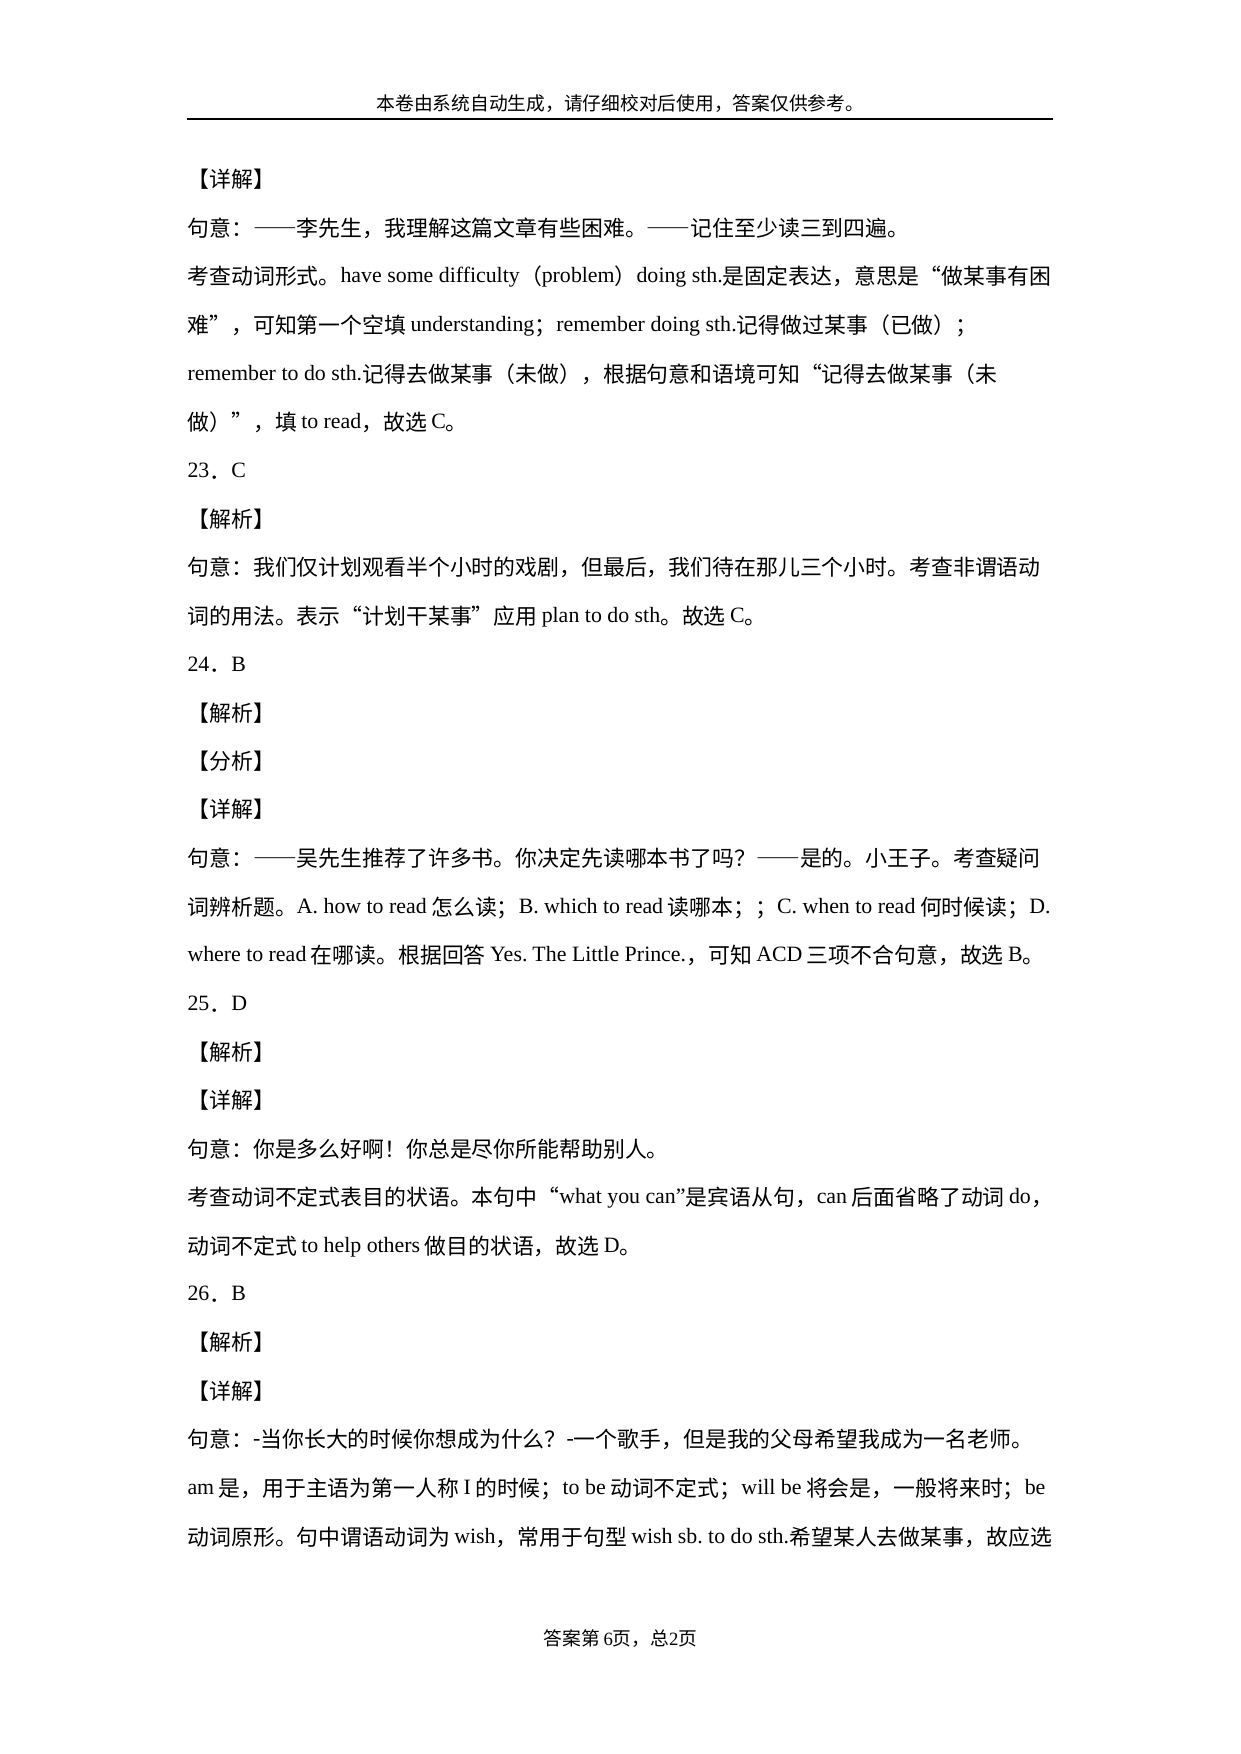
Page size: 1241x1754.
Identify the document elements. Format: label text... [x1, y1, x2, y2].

text 【分析】 [187, 744, 1053, 776]
text 句意：——李先生，我理解这篇文章有些困难。——记住至少读三到四遍。 [187, 210, 1053, 243]
text 【详解】 [187, 162, 1053, 194]
text 【详解】 [187, 1083, 1053, 1115]
text 25．D [187, 986, 1053, 1019]
text 句意：我们仅计划观看半个小时的戏剧，但最后，我们待在那儿三个小时。考查非谓语动词的用法。表示“计划干某事”应用plan to do sth。故选C。 [187, 550, 1053, 631]
text 23．C [187, 453, 1053, 486]
text 句意：——吴先生推荐了许多书。你决定先读哪本书了吗？——是的。小王子。考查疑问词辨析题。A. how to read怎么读；B. which to read读哪本；；C. when to read何时候读；D. where to read在哪读。根据回答Yes. The Little Prince.，可知ACD三项不合句意，故选B。 [187, 840, 1053, 970]
text 26．B [187, 1277, 1053, 1309]
text 【解析】 [187, 1034, 1053, 1067]
text 考查动词形式。have some difficulty（problem）doing sth.是固定表达，意思是“做某事有困难”，可知第一个空填understanding；remember doing sth.记得做过某事（已做）；remember to do sth.记得去做某事（未做），根据句意和语境可知“记得去做某事（未做）”，填to read，故选C。 [187, 259, 1053, 437]
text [187, 1422, 1053, 1552]
text 24．B [187, 647, 1053, 679]
text 【详解】 [187, 1373, 1053, 1406]
text 【解析】 [187, 1325, 1053, 1357]
text 【解析】 [187, 502, 1053, 534]
text 【详解】 [187, 792, 1053, 824]
text 【解析】 [187, 695, 1053, 728]
text 考查动词不定式表目的状语。本句中“what you can”是宾语从句，can后面省略了动词do，动词不定式to help others做目的状语，故选D。 [187, 1179, 1053, 1261]
text 句意：你是多么好啊！你总是尽你所能帮助别人。 [187, 1131, 1053, 1164]
